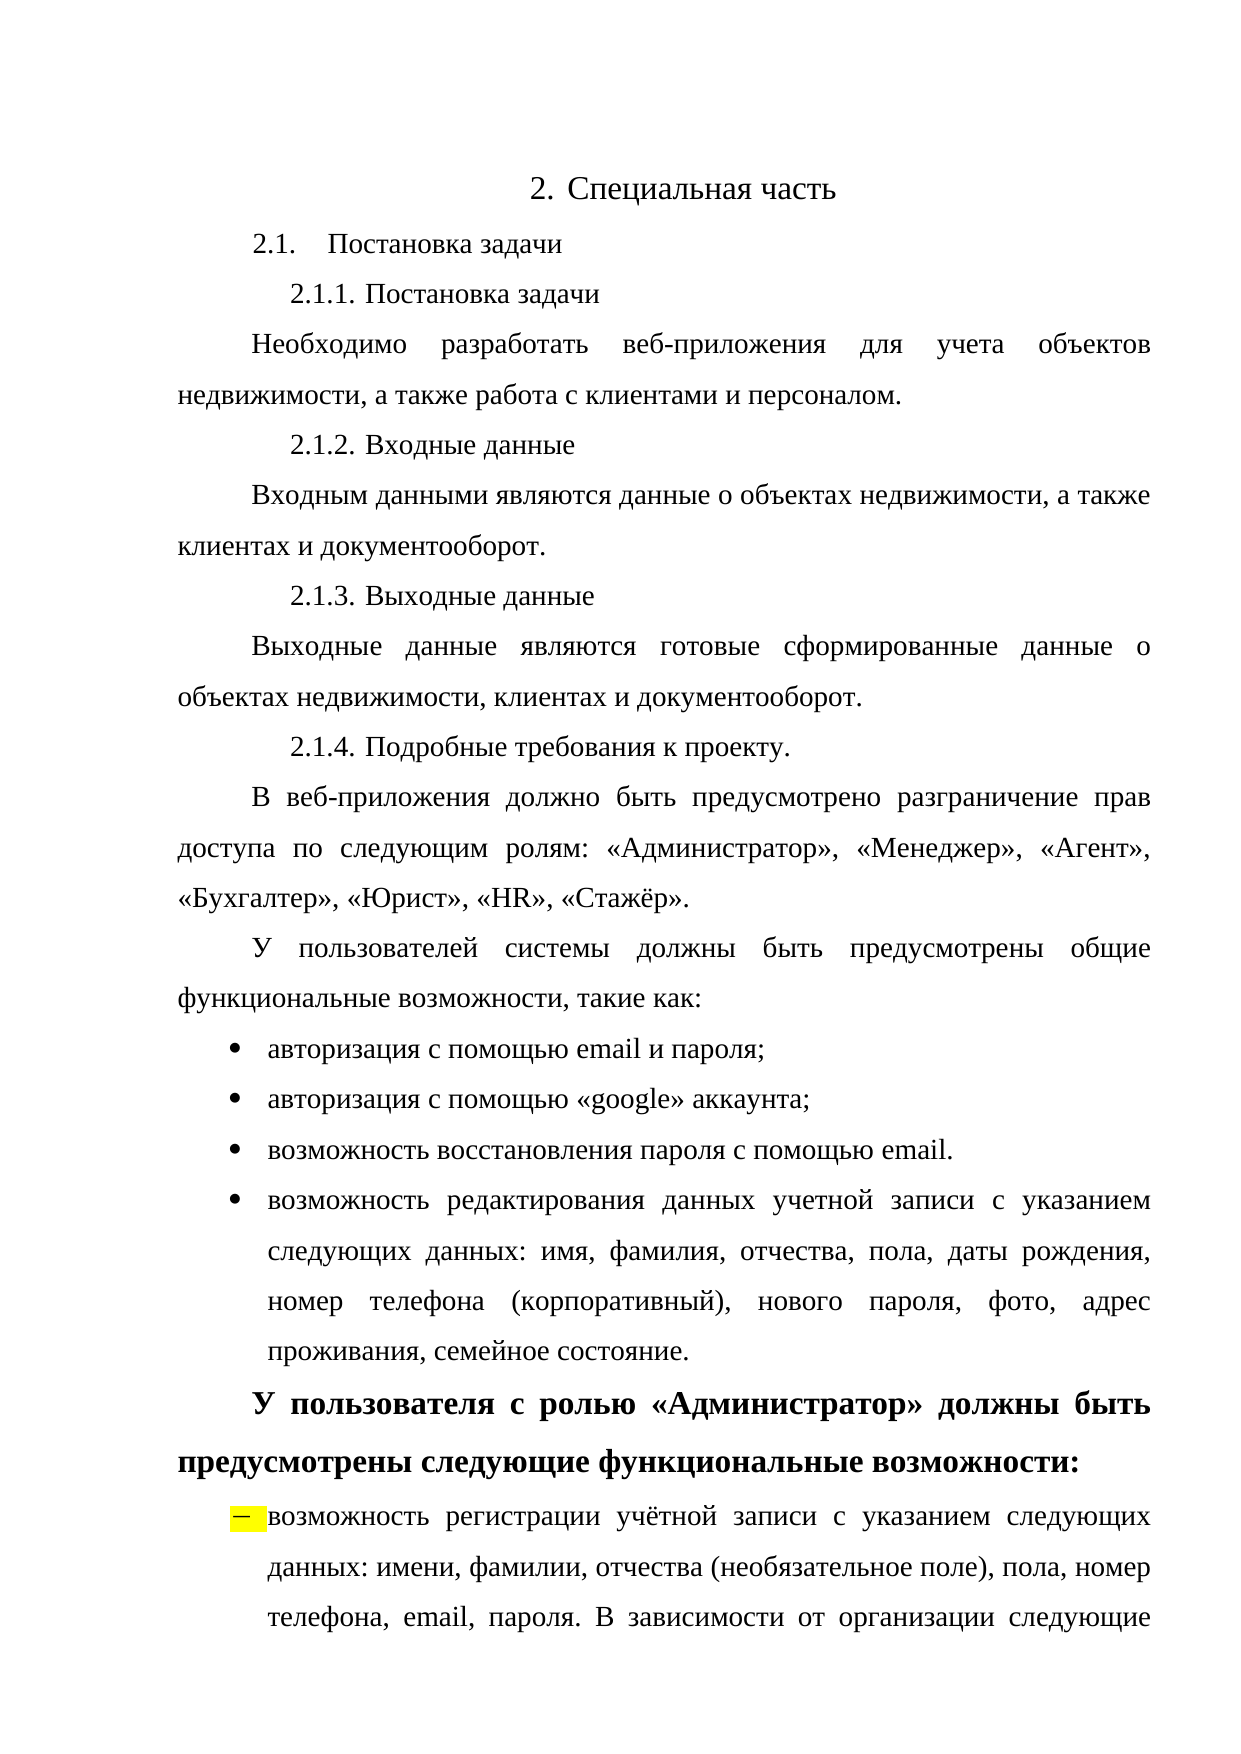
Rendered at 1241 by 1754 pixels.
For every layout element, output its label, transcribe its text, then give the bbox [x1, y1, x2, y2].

list Специальная часть [215, 168, 1152, 207]
text У пользователя с ролью «Администратор» должны быть предусмотрены следующие функциональные возможности: [177, 1383, 1152, 1479]
text Необходимо разработать веб-приложения для учета объектов недвижимости, а также работа с клиентами и персоналом. [177, 327, 1152, 410]
list Подробные требования к проекту. [290, 729, 1152, 763]
list авторизация с помощью «google» аккаунта; [230, 1081, 1152, 1115]
list Постановка задачи [290, 276, 1152, 310]
text Входным данными являются данные о объектах недвижимости, а также клиентах и документооборот. [177, 477, 1152, 561]
list возможность редактирования данных учетной записи с указанием следующих данных: имя, фамилия, отчества, пола, даты рождения, номер телефона (корпоративный), нового пароля, фото, адрес проживания, семейное состояние. [230, 1182, 1152, 1367]
text Выходные данные являются готовые сформированные данные о объектах недвижимости, клиентах и документооборот. [177, 628, 1152, 712]
list Постановка задачи [252, 226, 1152, 259]
list Входные данные [290, 427, 1152, 461]
list возможность восстановления пароля с помощью email. [230, 1132, 1152, 1165]
list Выходные данные [290, 578, 1152, 612]
text В веб-приложения должно быть предусмотрено разграничение прав доступа по следующим ролям: «Администратор», «Менеджер», «Агент», «Бухгалтер», «Юрист», «HR», «Стажёр». [177, 779, 1152, 913]
text У пользователей системы должны быть предусмотрены общие функциональные возможности, такие как: [177, 930, 1152, 1014]
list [230, 1498, 1152, 1633]
list авторизация с помощью email и пароля; [230, 1031, 1152, 1064]
